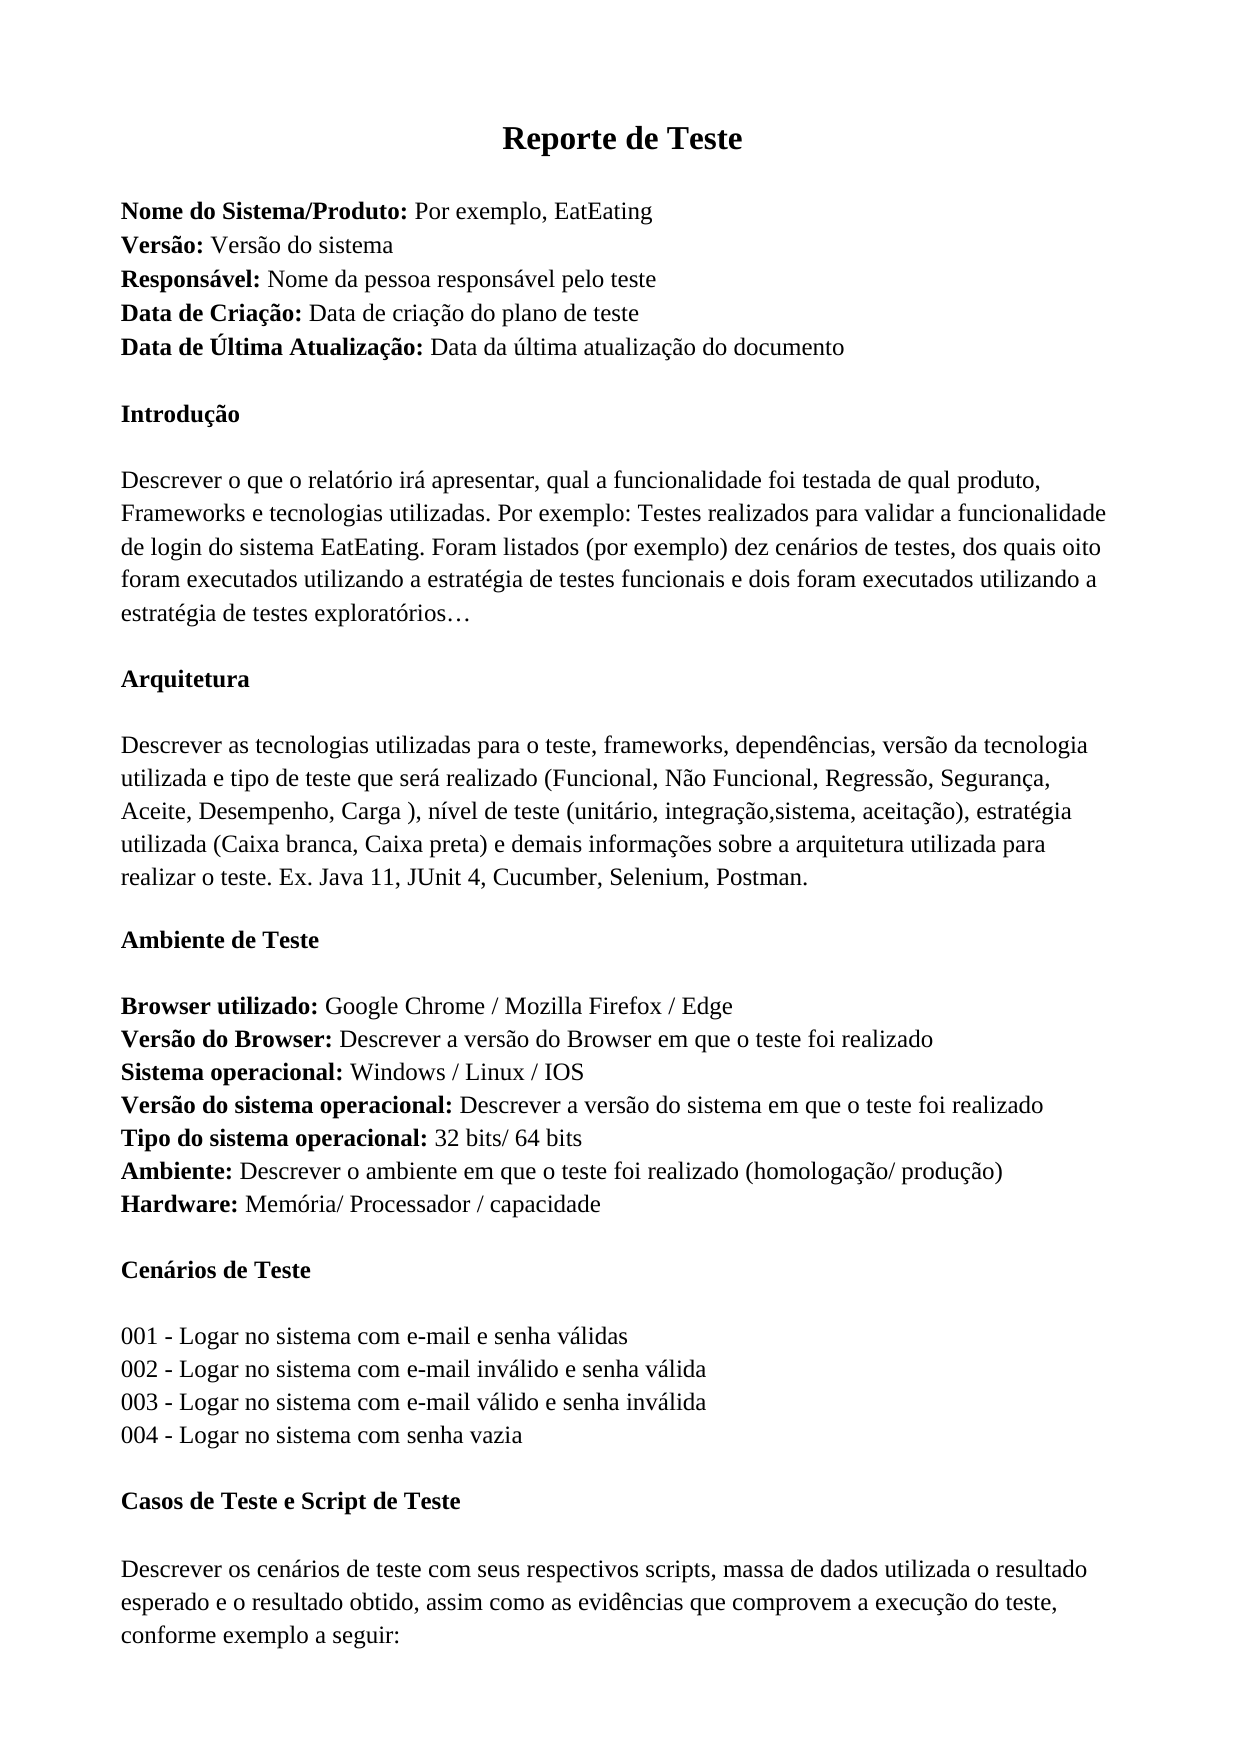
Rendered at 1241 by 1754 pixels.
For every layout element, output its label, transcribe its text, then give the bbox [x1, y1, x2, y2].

text 001 - Logar no sistema com e-mail e senha válidas [121, 1321, 1124, 1350]
text Versão: Versão do sistema [121, 230, 1124, 259]
text Tipo do sistema operacional: 32 bits/ 64 bits [121, 1123, 1124, 1152]
title Casos de Teste e Script de Teste [121, 1486, 1124, 1515]
text Descrever os cenários de teste com seus respectivos scripts, massa de dados utilizada o resultado esperado e o resultado obtido, assim como as evidências que comprovem a execução do teste, conforme exemplo a seguir: [121, 1554, 1124, 1649]
title Ambiente de Teste [121, 925, 1124, 954]
text Versão do Browser: Descrever a versão do Browser em que o teste foi realizado [121, 1024, 1124, 1053]
text Data de Última Atualização: Data da última atualização do documento [121, 332, 1124, 361]
text Hardware: Memória/ Processador / capacidade [121, 1189, 1124, 1218]
text Nome do Sistema/Produto: Por exemplo, EatEating [121, 196, 1124, 225]
text 002 - Logar no sistema com e-mail inválido e senha válida [121, 1354, 1124, 1383]
title Cenários de Teste [121, 1255, 1124, 1284]
text Responsável: Nome da pessoa responsável pelo teste [121, 264, 1124, 293]
title Arquitetura [121, 664, 1124, 692]
text Versão do sistema operacional: Descrever a versão do sistema em que o teste foi realizado [121, 1090, 1124, 1119]
text 004 - Logar no sistema com senha vazia [121, 1420, 1124, 1449]
text Browser utilizado: Google Chrome / Mozilla Firefox / Edge [121, 991, 1124, 1020]
text Reporte de Teste [121, 118, 1124, 156]
text Descrever as tecnologias utilizadas para o teste, frameworks, dependências, versão da tecnologia utilizada e tipo de teste que será realizado (Funcional, Não Funcional, Regressão, Segurança, Aceite, Desempenho, Carga ), nível de teste (unitário, integração,sistema, aceitação), estratégia utilizada (Caixa branca, Caixa preta) e demais informações sobre a arquitetura utilizada para realizar o teste. Ex. Java 11, JUnit 4, Cucumber, Selenium, Postman. [121, 730, 1090, 891]
text Data de Criação: Data de criação do plano de teste [121, 298, 1124, 327]
text Ambiente: Descrever o ambiente em que o teste foi realizado (homologação/ produção) [121, 1156, 1124, 1185]
text 003 - Logar no sistema com e-mail válido e senha inválida [121, 1387, 1124, 1416]
text Descrever o que o relatório irá apresentar, qual a funcionalidade foi testada de qual produto, Frameworks e tecnologias utilizadas. Por exemplo: Testes realizados para validar a funcionalidade de login do sistema EatEating. Foram listados (por exemplo) dez cenários de testes, dos quais oito foram executados utilizando a estratégia de testes funcionais e dois foram executados utilizando a estratégia de testes exploratórios… [121, 466, 1124, 626]
title Introdução [121, 399, 1124, 428]
text Sistema operacional: Windows / Linux / IOS [121, 1057, 1124, 1086]
